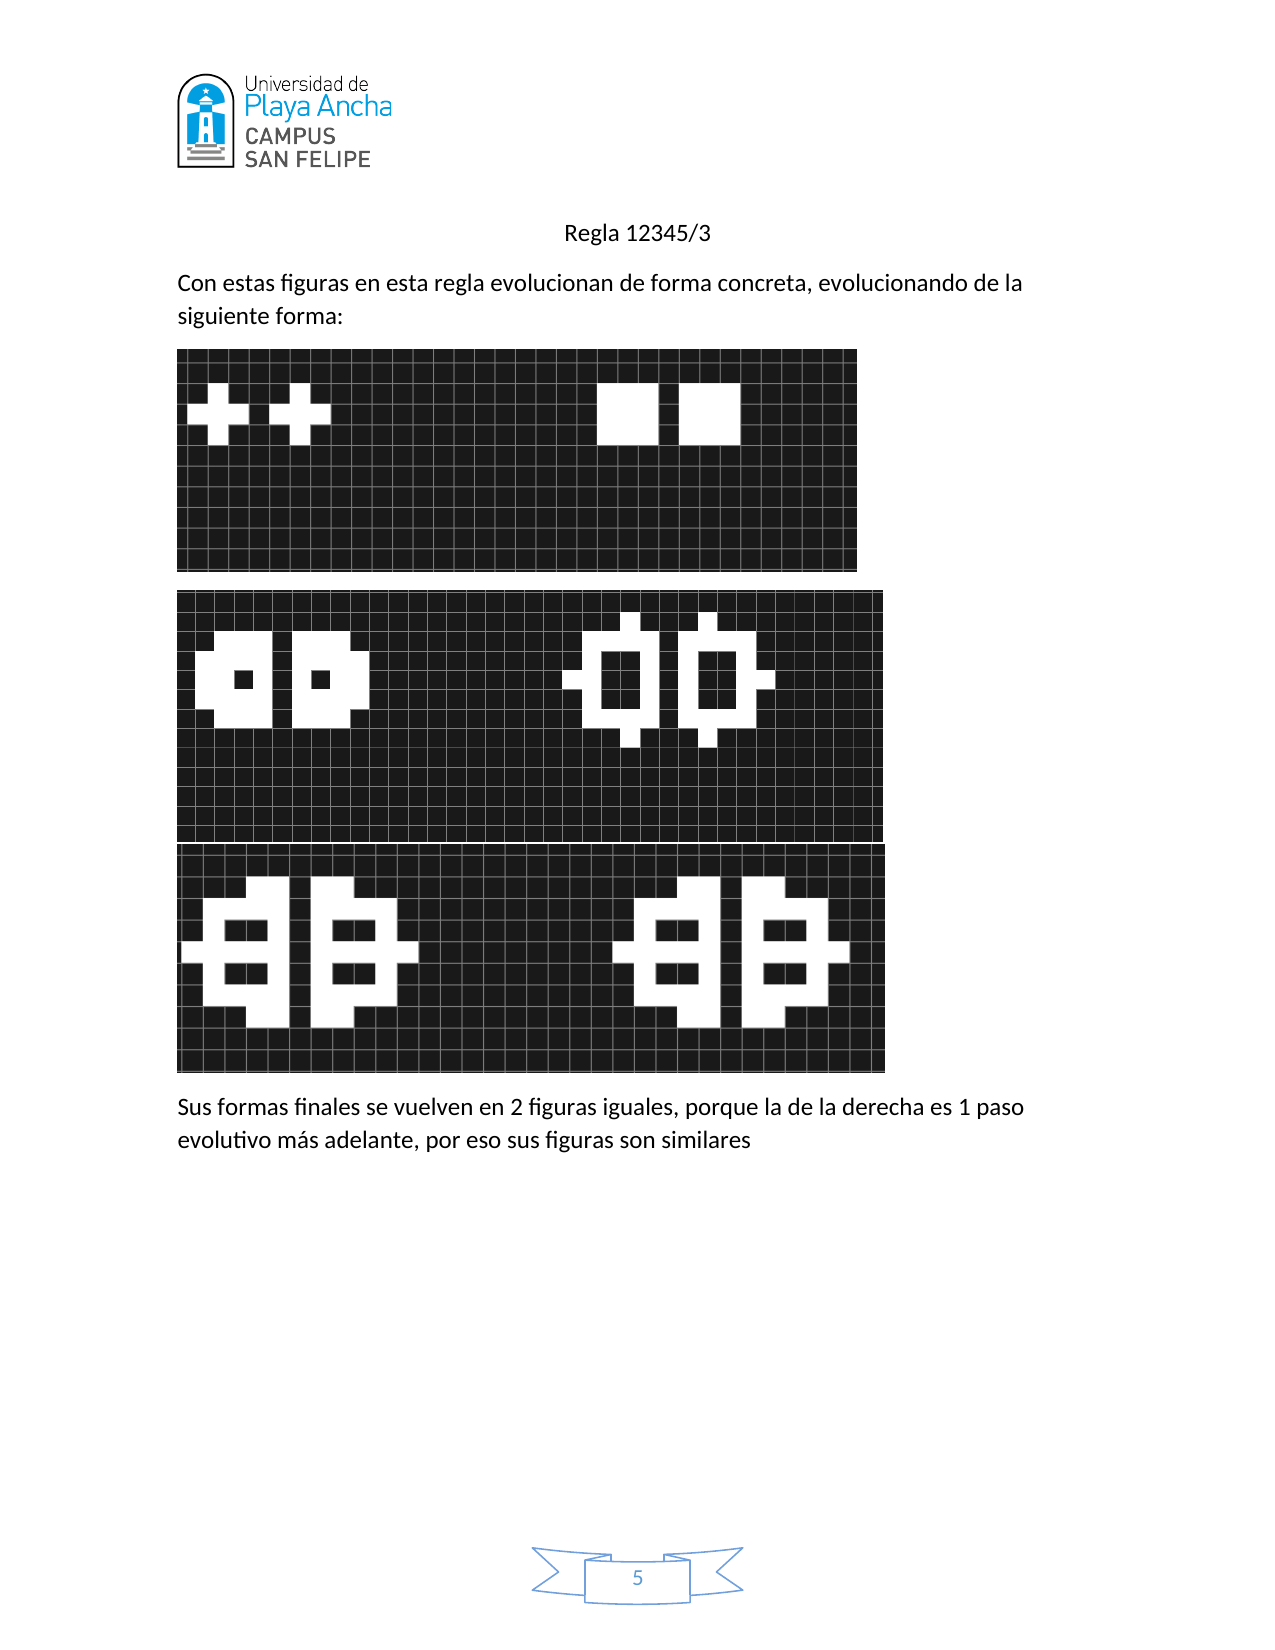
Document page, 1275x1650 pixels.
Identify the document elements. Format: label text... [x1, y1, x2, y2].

picture [177, 349, 857, 572]
picture [177, 590, 883, 842]
picture [177, 844, 885, 1073]
text Con estas figuras en esta regla evolucionan de forma concreta, evolucionando de la siguiente forma: [177, 267, 1098, 330]
text Regla 12345/3 [177, 217, 1098, 248]
text Sus formas finales se vuelven en 2 figuras iguales, porque la de la derecha es 1 paso evolutivo más adelante, por eso sus figuras son similares [177, 1091, 1098, 1155]
picture [177, 73, 392, 168]
